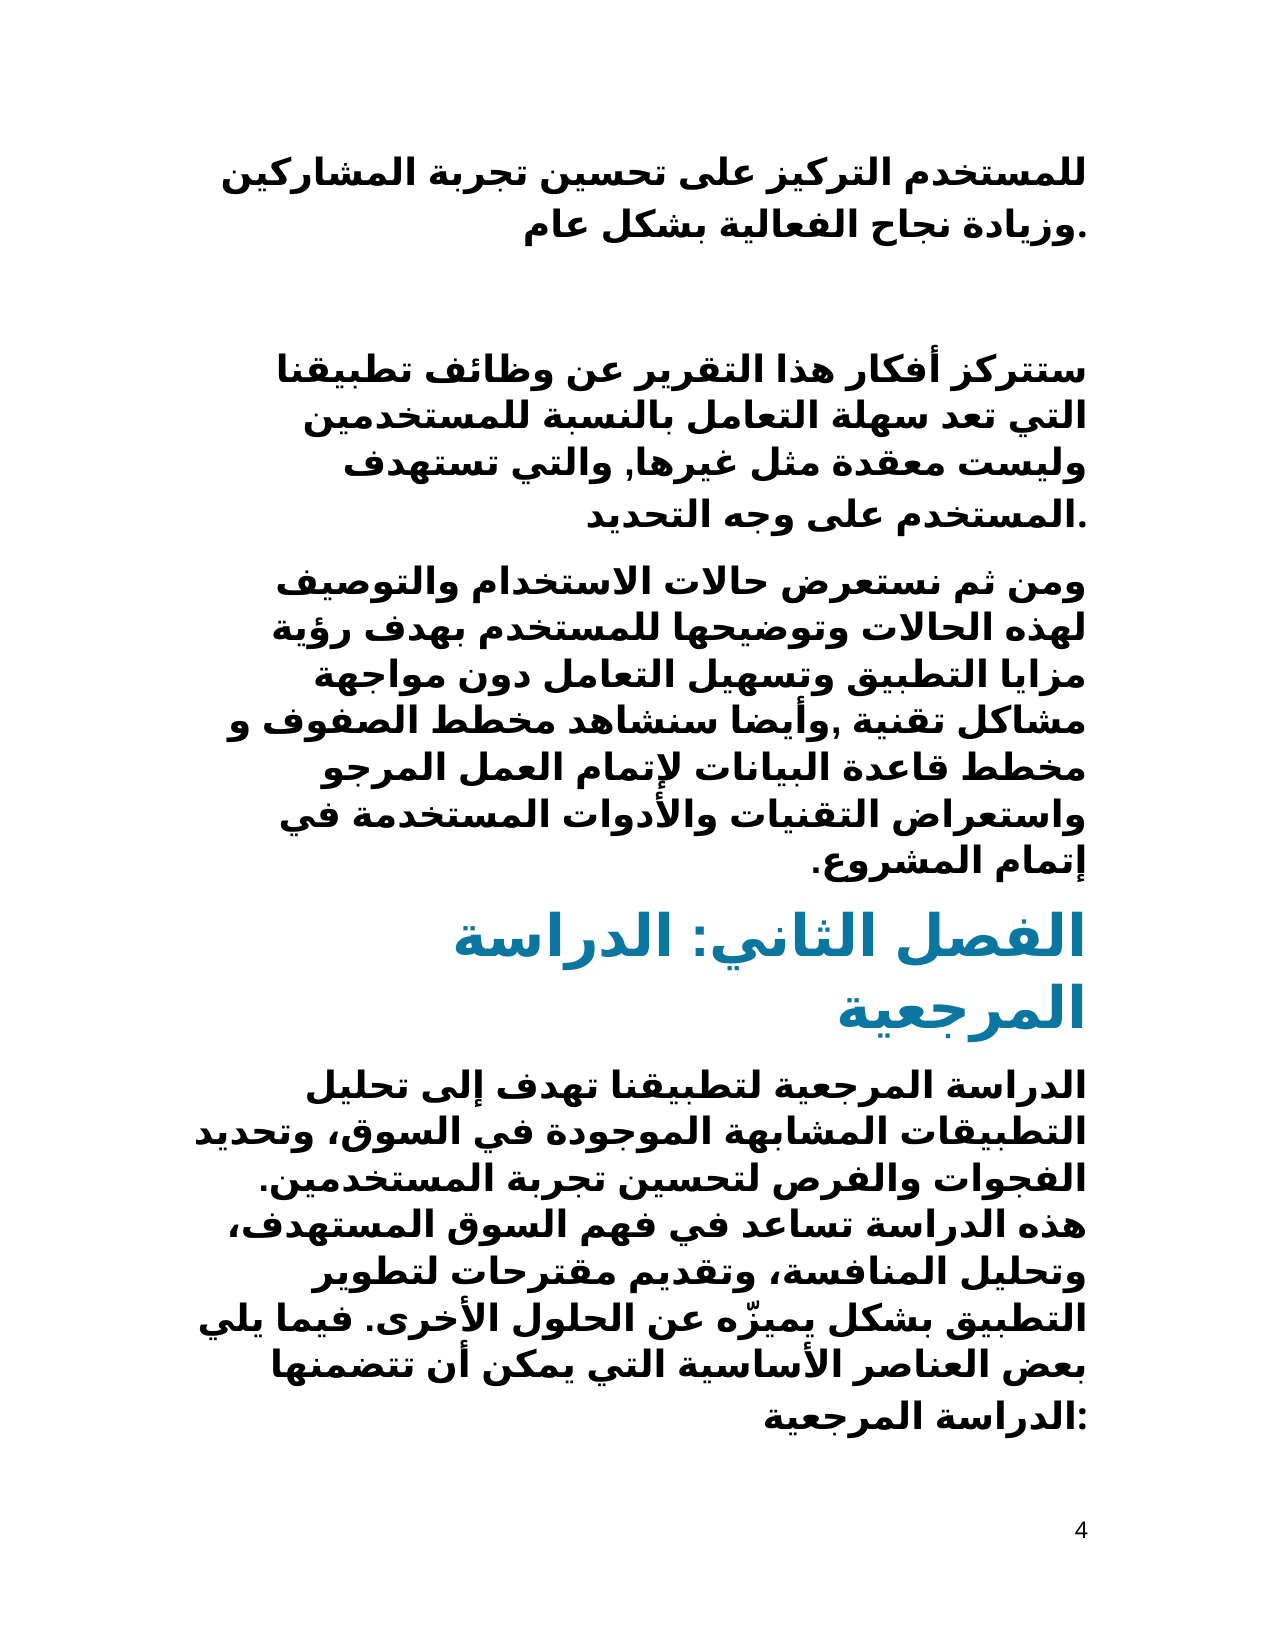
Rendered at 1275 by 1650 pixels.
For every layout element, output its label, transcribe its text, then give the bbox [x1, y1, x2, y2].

text ستتركز أفكار هذا التقرير عن وظائف تطبيقنا التي تعد سهلة التعامل بالنسبة للمستخدمين وليست معقدة مثل غيرها, والتي تستهدف المستخدم على وجه التحديد. [187, 347, 1087, 538]
text ومن ثم نستعرض حالات الاستخدام والتوصيف لهذه الحالات وتوضيحها للمستخدم بهدف رؤية مزايا التطبيق وتسهيل التعامل دون مواجهة مشاكل تقنية ,وأيضا سنشاهد مخطط الصفوف و مخطط قاعدة البيانات لإتمام العمل المرجو واستعراض التقنيات والأدوات المستخدمة في إتمام المشروع. [187, 559, 1087, 881]
text الفصل الثاني: الدراسة المرجعية [187, 902, 1087, 1041]
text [187, 150, 1087, 248]
text الدراسة المرجعية لتطبيقنا تهدف إلى تحليل التطبيقات المشابهة الموجودة في السوق، وتحديد الفجوات والفرص لتحسين تجربة المستخدمين. هذه الدراسة تساعد في فهم السوق المستهدف، وتحليل المنافسة، وتقديم مقترحات لتطوير التطبيق بشكل يميزّه عن الحلول الأخرى. فيما يلي بعض العناصر الأساسية التي يمكن أن تتضمنها الدراسة المرجعية: [187, 1063, 1087, 1441]
